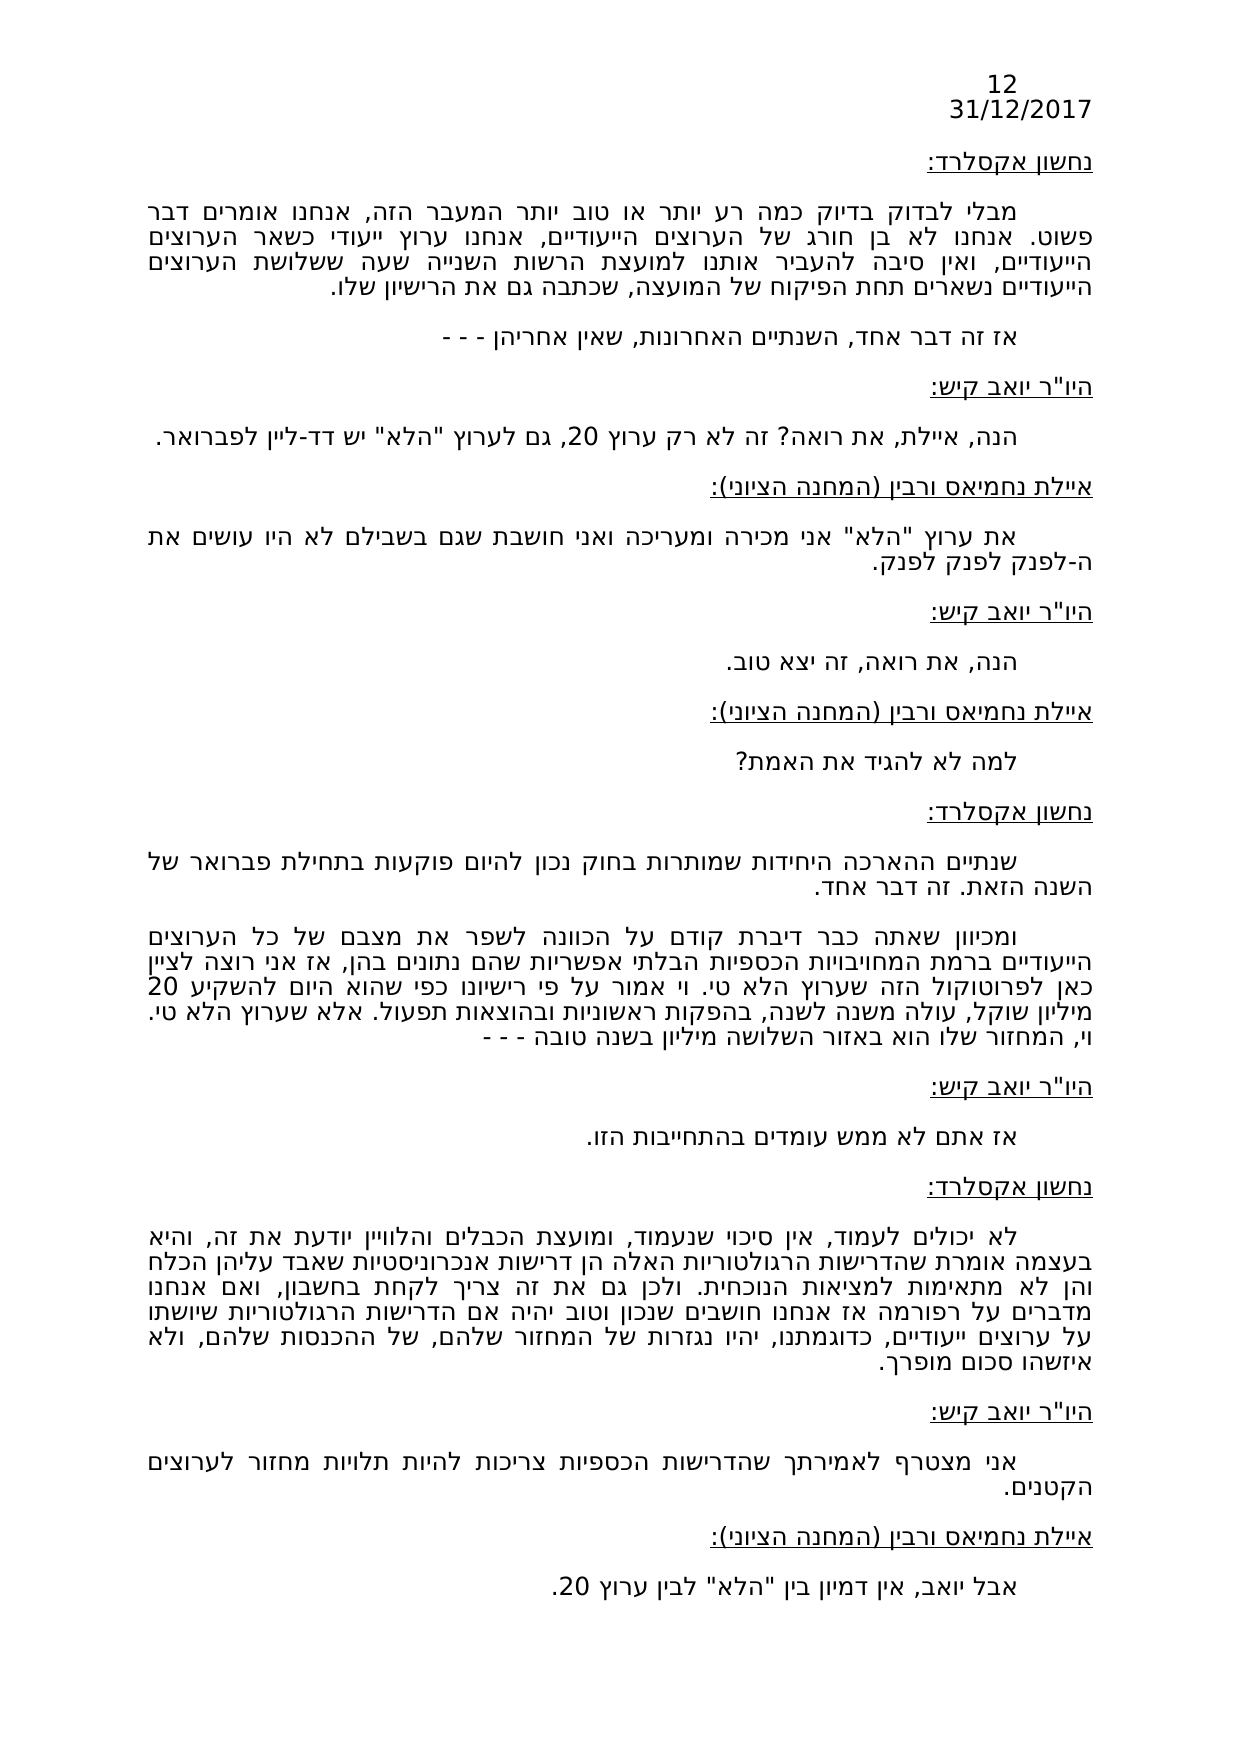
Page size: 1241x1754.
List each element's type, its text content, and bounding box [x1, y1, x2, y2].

text איילת נחמיאס ורבין (המחנה הציוני): [147, 475, 1093, 500]
text למה לא להגיד את האמת? [147, 750, 1093, 775]
text היו"ר יואב קיש: [147, 1075, 1093, 1100]
text מבלי לבדוק בדיוק כמה רע יותר או טוב יותר המעבר הזה, אנחנו אומרים דבר פשוט. אנחנו לא בן חורג של הערוצים הייעודיים, אנחנו ערוץ ייעודי כשאר הערוצים הייעודיים, ואין סיבה להעביר אותנו למועצת הרשות השנייה שעה ששלושת הערוצים הייעודיים נשארים תחת הפיקוח של המועצה, שכתבה גם את הרישיון שלו. [147, 200, 1093, 300]
text היו"ר יואב קיש: [147, 600, 1093, 625]
text הנה, את רואה, זה יצא טוב. [147, 650, 1093, 675]
text אני מצטרף לאמירתך שהדרישות הכספיות צריכות להיות תלויות מחזור לערוצים הקטנים. [147, 1450, 1093, 1500]
text שנתיים ההארכה היחידות שמותרות בחוק נכון להיום פוקעות בתחילת פברואר של השנה הזאת. זה דבר אחד. [147, 850, 1093, 900]
text לא יכולים לעמוד, אין סיכוי שנעמוד, ומועצת הכבלים והלוויין יודעת את זה, והיא בעצמה אומרת שהדרישות הרגולטוריות האלה הן דרישות אנכרוניסטיות שאבד עליהן הכלח והן לא מתאימות למציאות הנוכחית. ולכן גם את זה צריך לקחת בחשבון, ואם אנחנו מדברים על רפורמה אז אנחנו חושבים שנכון וטוב יהיה אם הדרישות הרגולטוריות שיושתו על ערוצים ייעודיים, כדוגמתנו, יהיו נגזרות של המחזור שלהם, של ההכנסות שלהם, ולא איזשהו סכום מופרך. [147, 1225, 1093, 1375]
text ומכיוון שאתה כבר דיברת קודם על הכוונה לשפר את מצבם של כל הערוצים הייעודיים ברמת המחויבויות הכספיות הבלתי אפשריות שהם נתונים בהן, אז אני רוצה לציין כאן לפרוטוקול הזה שערוץ הלא טי. וי אמור על פי רישיונו כפי שהוא היום להשקיע 20 מיליון שוקל, עולה משנה לשנה, בהפקות ראשוניות ובהוצאות תפעול. אלא שערוץ הלא טי. וי, המחזור שלו הוא באזור השלושה מיליון בשנה טובה - - - [147, 925, 1093, 1050]
text היו"ר יואב קיש: [147, 375, 1093, 400]
text איילת נחמיאס ורבין (המחנה הציוני): [147, 700, 1093, 725]
text היו"ר יואב קיש: [147, 1400, 1093, 1425]
text נחשון אקסלרד: [147, 150, 1093, 175]
text אז זה דבר אחד, השנתיים האחרונות, שאין אחריהן - - - [147, 325, 1093, 350]
text הנה, איילת, את רואה? זה לא רק ערוץ 20, גם לערוץ "הלא" יש דד-ליין לפברואר. [147, 425, 1093, 450]
text נחשון אקסלרד: [147, 1175, 1093, 1200]
text את ערוץ "הלא" אני מכירה ומעריכה ואני חושבת שגם בשבילם לא היו עושים את ה-לפנק לפנק לפנק. [147, 525, 1093, 575]
text איילת נחמיאס ורבין (המחנה הציוני): [147, 1525, 1093, 1550]
text אבל יואב, אין דמיון בין "הלא" לבין ערוץ 20. [147, 1575, 1093, 1600]
text אז אתם לא ממש עומדים בהתחייבות הזו. [147, 1125, 1093, 1150]
text נחשון אקסלרד: [147, 800, 1093, 825]
